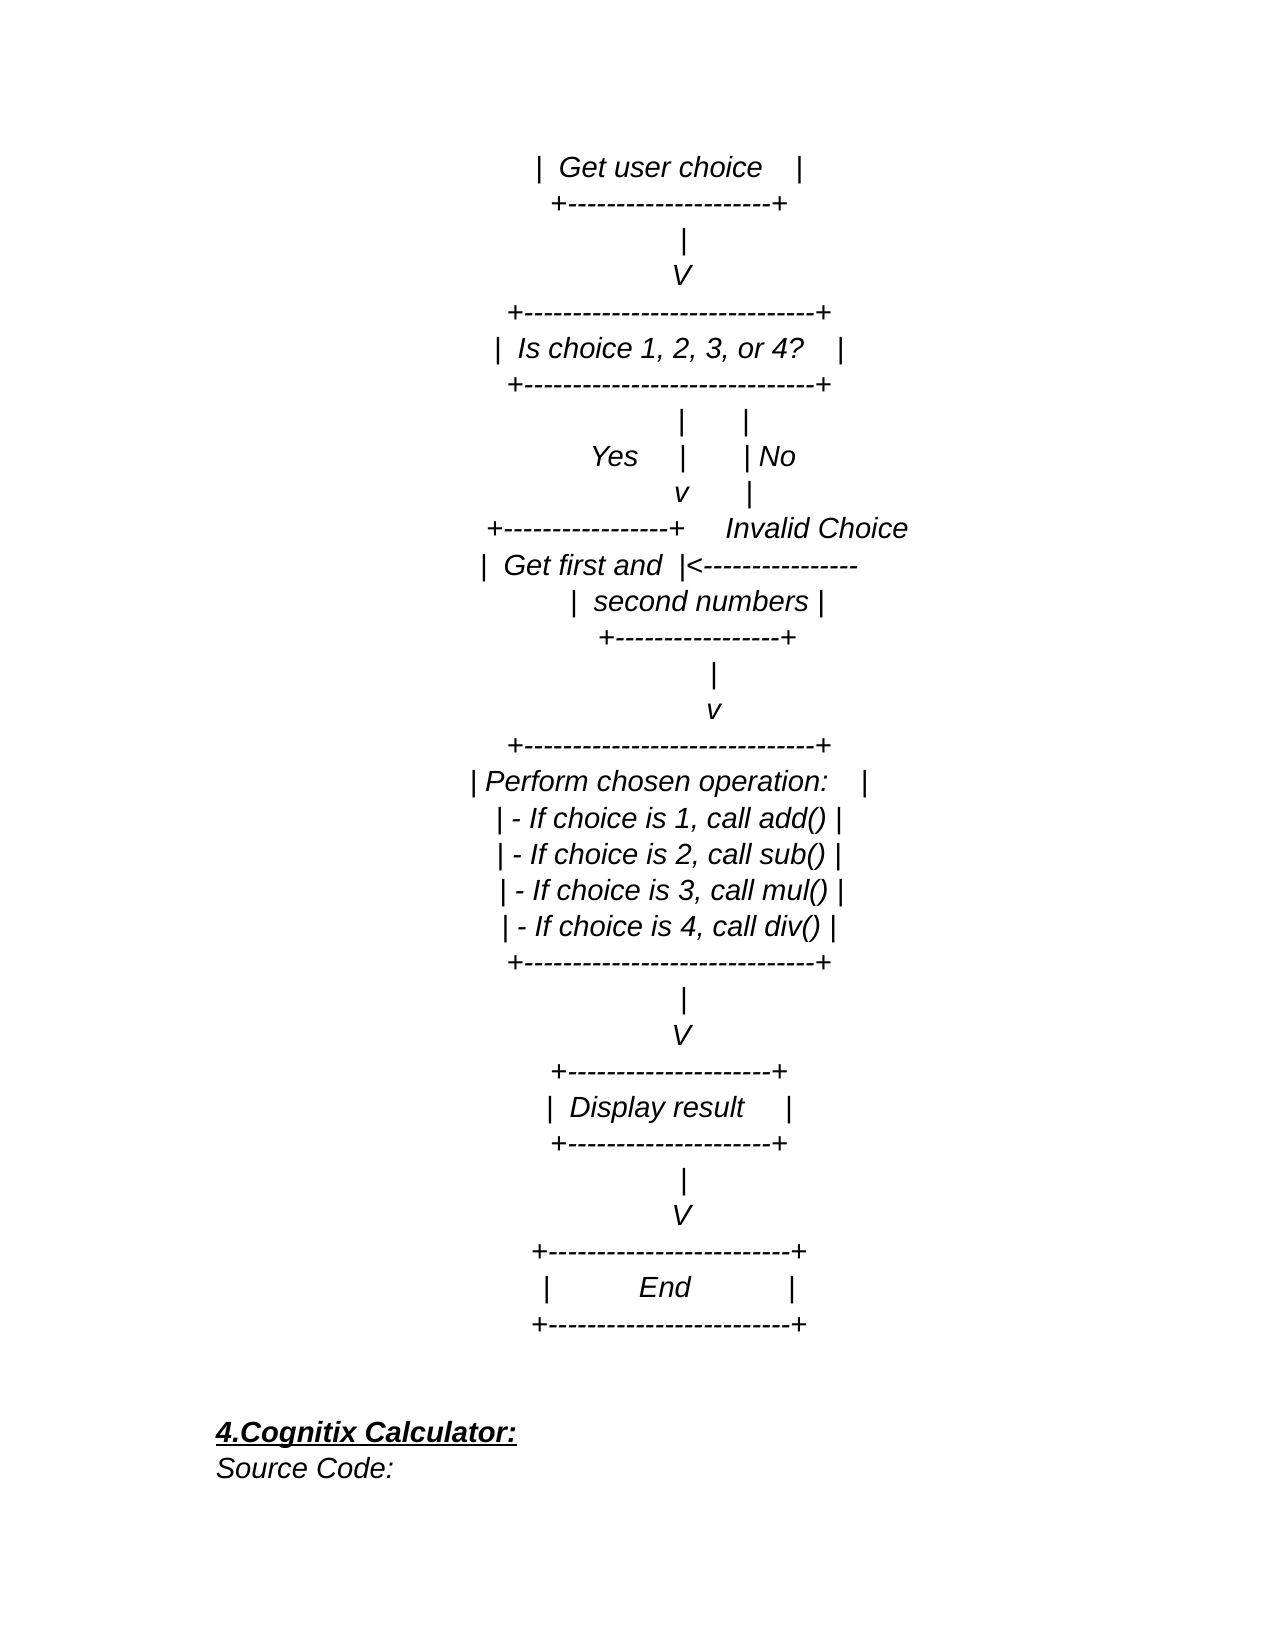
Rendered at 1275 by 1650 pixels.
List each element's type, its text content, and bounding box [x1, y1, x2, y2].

list | [216, 656, 1125, 689]
list Source Code: [216, 1451, 1125, 1485]
list +------------------------------+ [216, 294, 1125, 328]
list | - If choice is 2, call sub() | [216, 837, 1125, 870]
list | [216, 222, 1125, 256]
list 4.Cognitix Calculator: [216, 1415, 1125, 1449]
list | - If choice is 1, call add() | [216, 801, 1125, 834]
list | Perform chosen operation: | [216, 764, 1125, 798]
list | - If choice is 3, call mul() | [216, 873, 1125, 906]
list +------------------------------+ [216, 945, 1125, 979]
list +------------------------------+ [216, 367, 1125, 400]
list | Display result | [216, 1090, 1125, 1123]
list v | [216, 475, 1125, 509]
list +-----------------+ Invalid Choice [216, 511, 1125, 545]
list +---------------------+ [216, 1054, 1125, 1087]
list | End | [216, 1271, 1125, 1304]
list V [216, 1198, 1125, 1232]
list | Get first and |<---------------- [216, 548, 1125, 581]
list Yes | | No [216, 439, 1125, 473]
list +------------------------------+ [216, 728, 1125, 762]
list +-------------------------+ [216, 1307, 1125, 1340]
list | [216, 1162, 1125, 1196]
list | [216, 981, 1125, 1015]
list V [216, 258, 1125, 292]
list v [216, 692, 1125, 726]
list | second numbers | [216, 584, 1125, 617]
list +-----------------+ [216, 620, 1125, 653]
list | - If choice is 4, call div() | [216, 909, 1125, 943]
list | Is choice 1, 2, 3, or 4? | [216, 331, 1125, 364]
list +-------------------------+ [216, 1234, 1125, 1268]
list V [216, 1017, 1125, 1051]
list +---------------------+ [216, 186, 1125, 220]
list | Get user choice | [216, 150, 1125, 183]
list | | [216, 403, 1125, 437]
list +---------------------+ [216, 1126, 1125, 1159]
